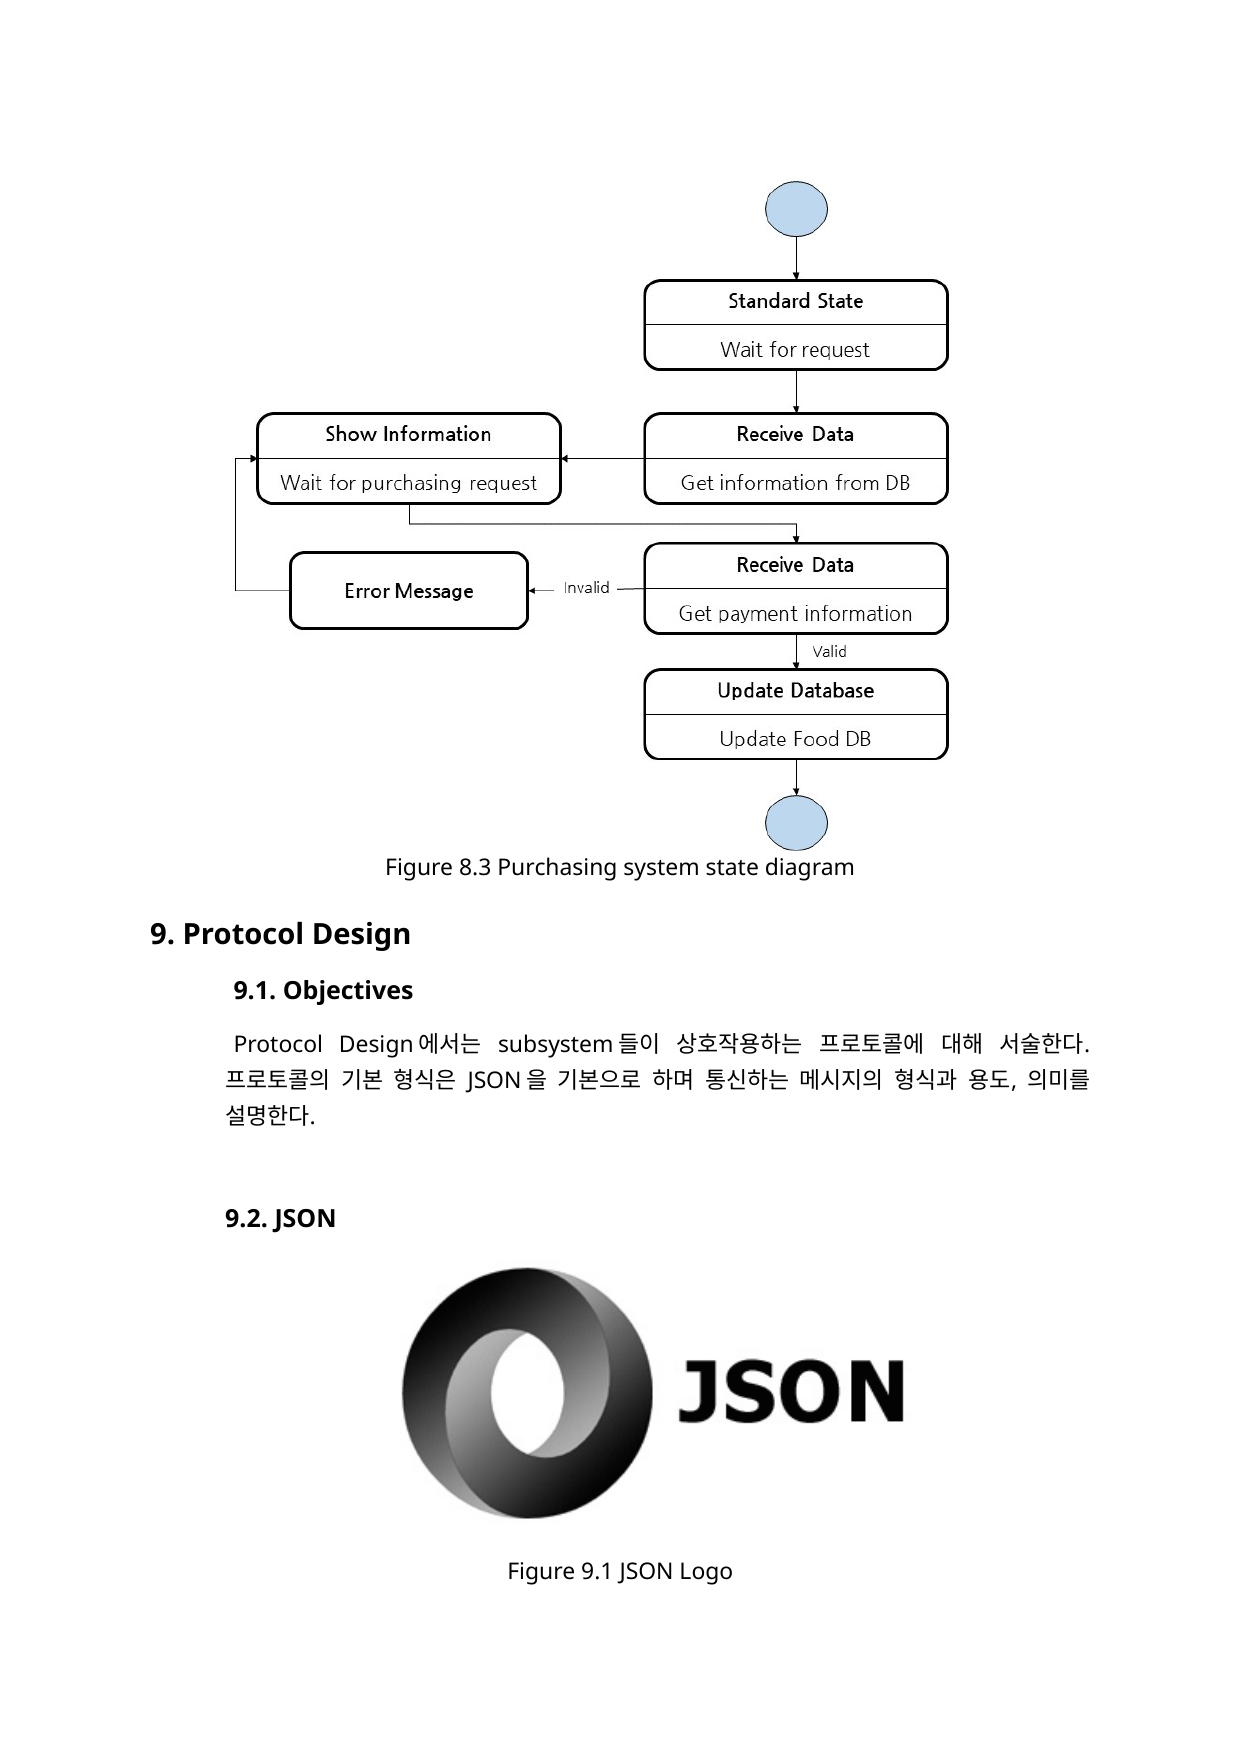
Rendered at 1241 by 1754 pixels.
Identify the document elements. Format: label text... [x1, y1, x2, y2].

text 9.1. Objectives [150, 973, 1090, 1007]
text Protocol Design에서는 subsystem들이 상호작용하는 프로토콜에 대해 서술한다. 프로토콜의 기본 형식은 JSON을 기본으로 하며 통신하는 메시지의 형식과 용도, 의미를 설명한다. [225, 1026, 1090, 1131]
picture [194, 177, 1046, 851]
text 9. Protocol Design [150, 913, 1090, 953]
text 9.2. JSON [225, 1201, 1090, 1235]
text Figure 8.3 Purchasing system state diagram [150, 851, 1090, 882]
picture [382, 1254, 933, 1536]
text Figure 9.1 JSON Logo [150, 1554, 1090, 1586]
